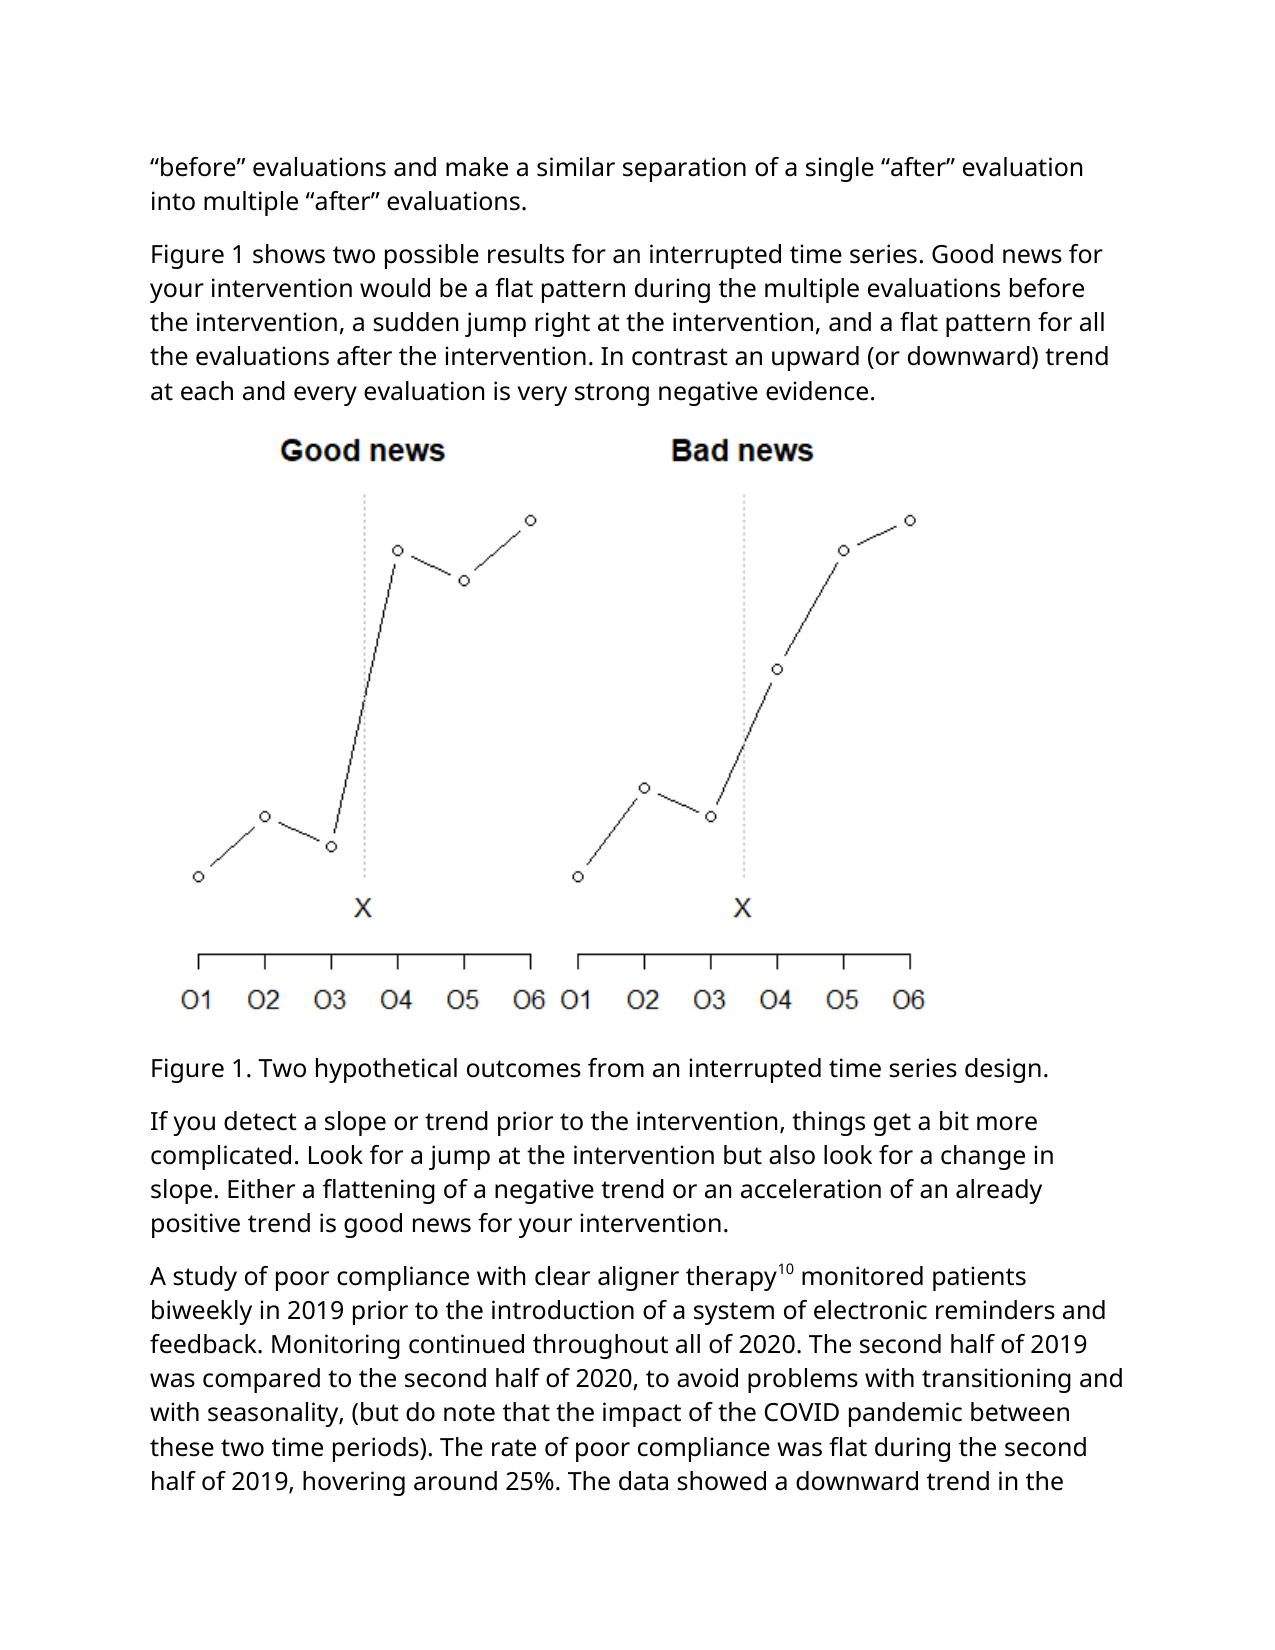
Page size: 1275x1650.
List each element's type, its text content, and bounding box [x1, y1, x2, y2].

text Figure 1. Two hypothetical outcomes from an interrupted time series design. [150, 1051, 1125, 1085]
text If you detect a slope or trend prior to the intervention, things get a bit more complicated. Look for a jump at the intervention but also look for a change in slope. Either a flattening of a negative trend or an acceleration of an already positive trend is good news for your intervention. [150, 1104, 1125, 1240]
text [150, 150, 1125, 218]
picture [168, 426, 927, 1033]
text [150, 1259, 1125, 1497]
text Figure 1 shows two possible results for an interrupted time series. Good news for your intervention would be a flat pattern during the multiple evaluations before the intervention, a sudden jump right at the intervention, and a flat pattern for all the evaluations after the intervention. In contrast an upward (or downward) trend at each and every evaluation is very strong negative evidence. [150, 237, 1125, 407]
